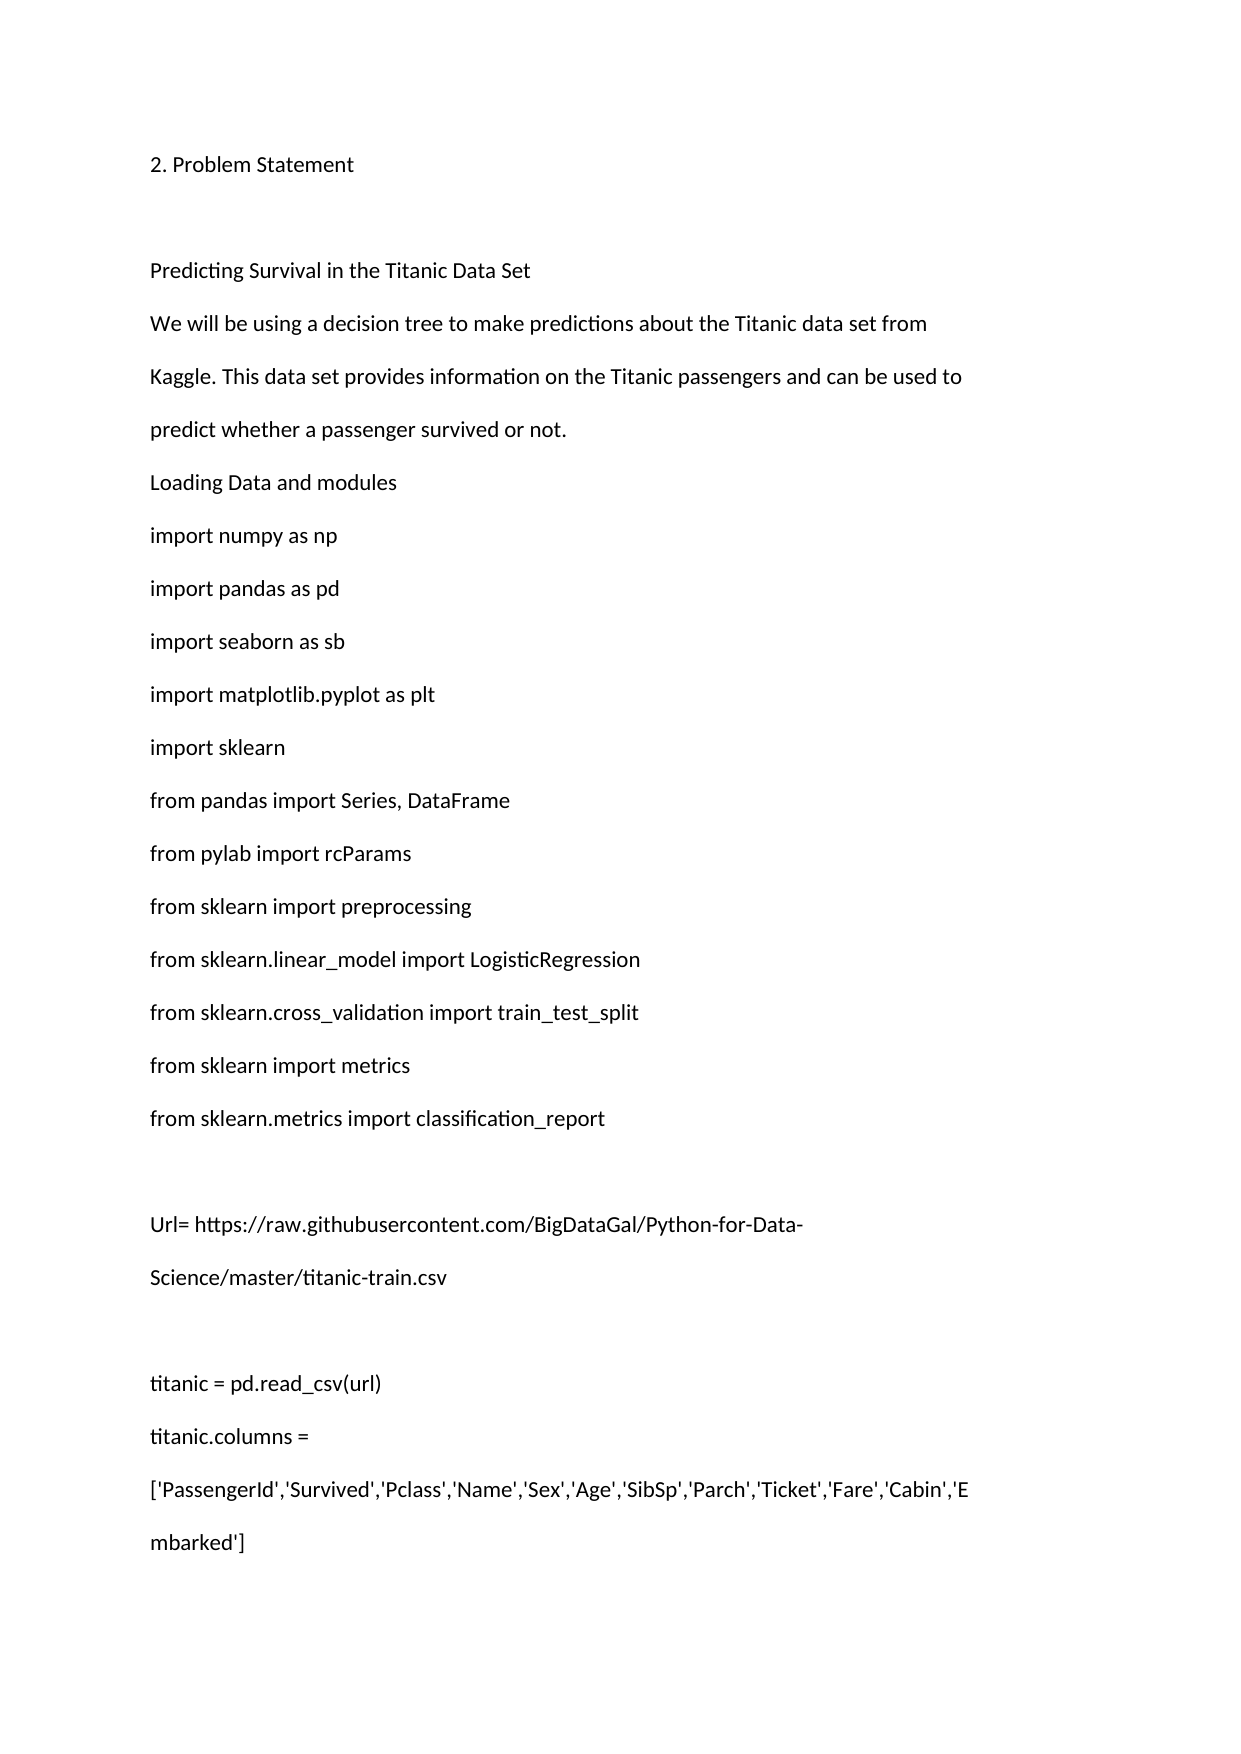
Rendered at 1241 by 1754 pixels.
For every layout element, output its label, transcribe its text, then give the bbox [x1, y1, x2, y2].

text predict whether a passenger survived or not. [150, 415, 1090, 443]
text Url= https://raw.githubusercontent.com/BigDataGal/Python-for-Data- [150, 1210, 1090, 1238]
text from sklearn.cross_validation import train_test_split [150, 998, 1090, 1026]
text from sklearn import preprocessing [150, 892, 1090, 920]
text titanic.columns = [150, 1422, 1090, 1451]
text from sklearn.linear_model import LogisticRegression [150, 945, 1090, 973]
text import pandas as pd [150, 574, 1090, 602]
text We will be using a decision tree to make predictions about the Titanic data set from [150, 309, 1090, 337]
text import sklearn [150, 733, 1090, 761]
text Loading Data and modules [150, 468, 1090, 496]
text import seaborn as sb [150, 627, 1090, 655]
text ['PassengerId','Survived','Pclass','Name','Sex','Age','SibSp','Parch','Ticket','Fare','Cabin','E [150, 1476, 1090, 1503]
text import numpy as np [150, 521, 1090, 549]
text 2. Problem Statement [150, 150, 1090, 178]
text from pandas import Series, DataFrame [150, 786, 1090, 814]
text from sklearn import metrics [150, 1051, 1090, 1079]
text titanic = pd.read_csv(url) [150, 1369, 1090, 1397]
text Predicting Survival in the Titanic Data Set [150, 256, 1090, 284]
text from sklearn.metrics import classification_report [150, 1104, 1090, 1132]
text Kaggle. This data set provides information on the Titanic passengers and can be used to [150, 362, 1090, 390]
text mbarked'] [150, 1528, 1090, 1557]
text import matplotlib.pyplot as plt [150, 680, 1090, 708]
text from pylab import rcParams [150, 839, 1090, 867]
text Science/master/titanic-train.csv [150, 1263, 1090, 1291]
